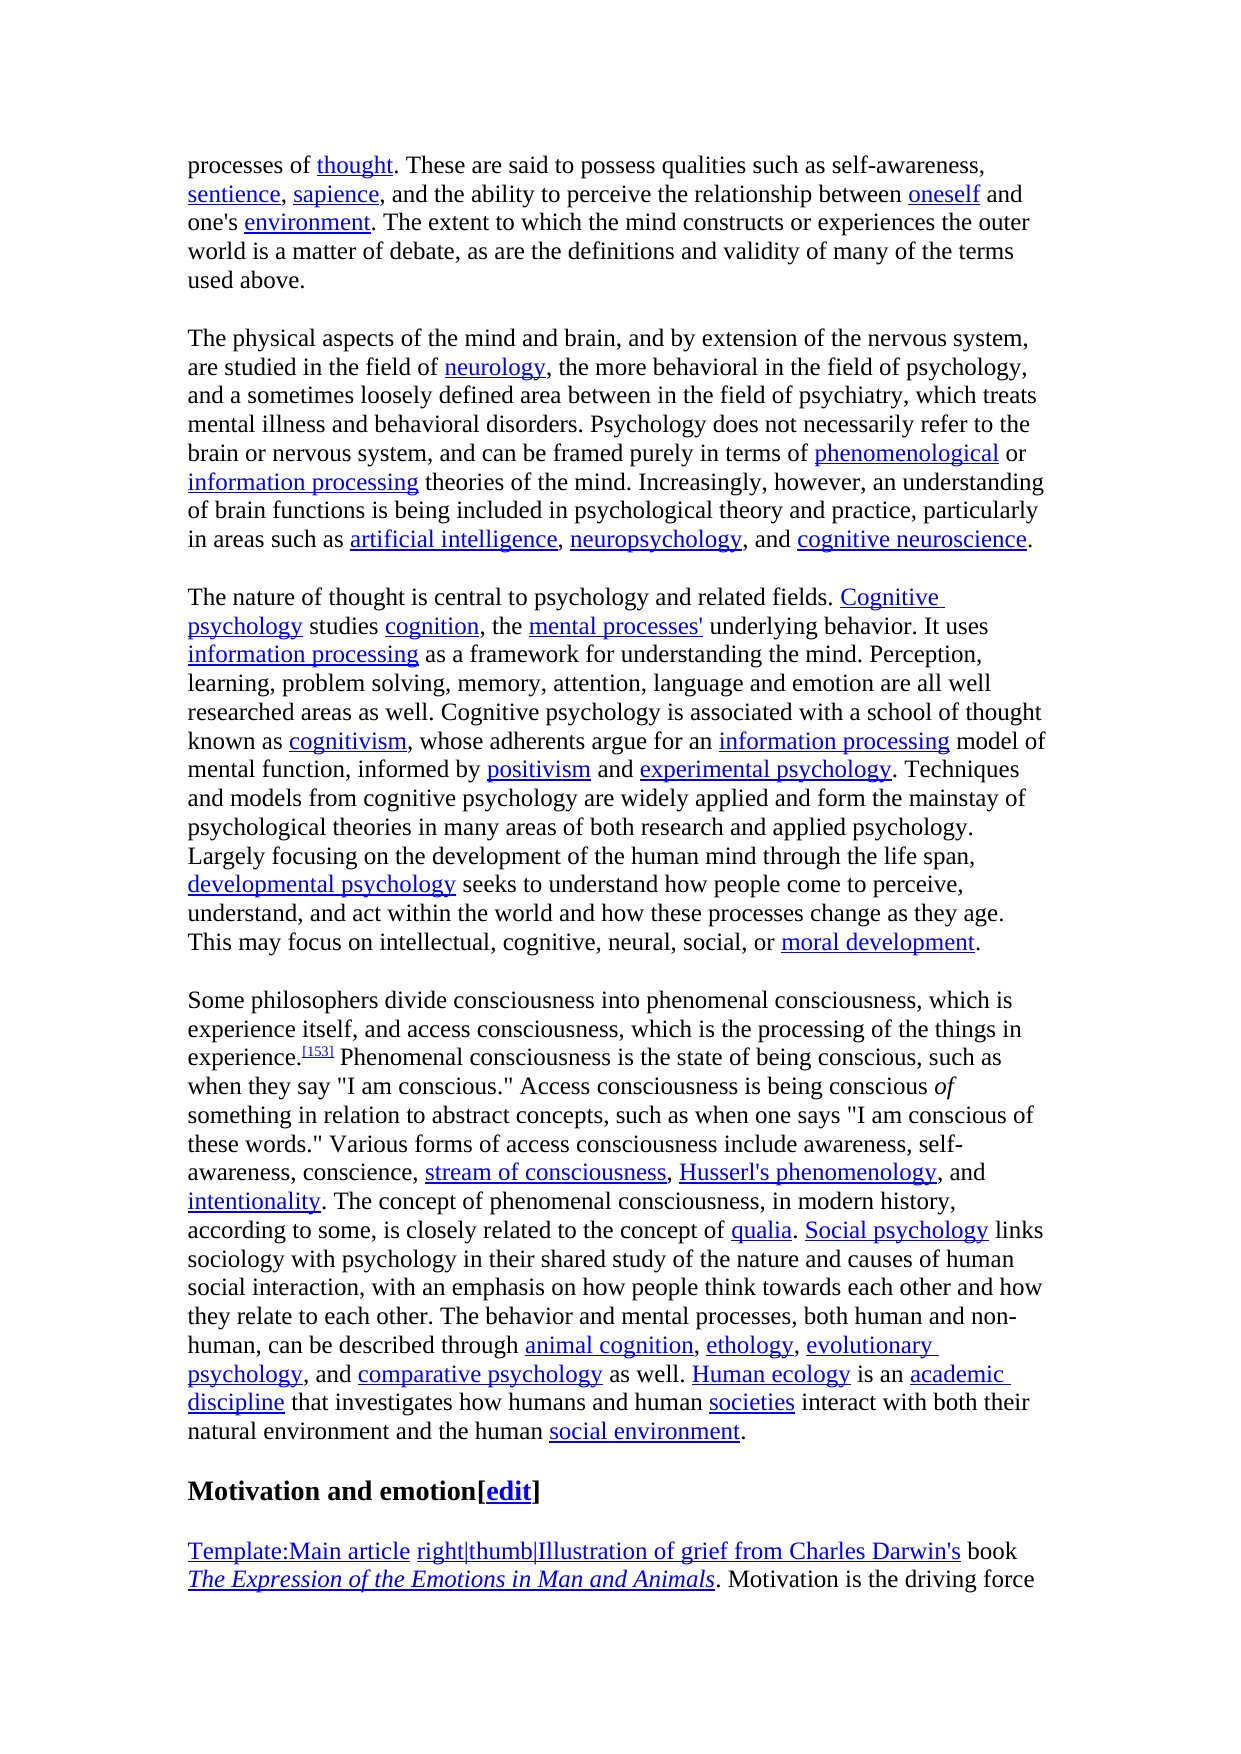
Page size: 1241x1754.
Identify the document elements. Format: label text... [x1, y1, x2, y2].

text The physical aspects of the mind and brain, and by extension of the nervous system, are studied in the field of neurology, the more behavioral in the field of psychology, and a sometimes loosely defined area between in the field of psychiatry, which treats mental illness and behavioral disorders. Psychology does not necessarily refer to the brain or nervous system, and can be framed purely in terms of phenomenological or information processing theories of the mind. Increasingly, however, an understanding of brain functions is being included in psychological theory and practice, particularly in areas such as artificial intelligence, neuropsychology, and cognitive neuroscience. [187, 323, 1053, 553]
text The nature of thought is central to psychology and related fields. Cognitive psychology studies cognition, the mental processes' underlying behavior. It uses information processing as a framework for understanding the mind. Perception, learning, problem solving, memory, attention, language and emotion are all well researched areas as well. Cognitive psychology is associated with a school of thought known as cognitivism, whose adherents argue for an information processing model of mental function, informed by positivism and experimental psychology. Techniques and models from cognitive psychology are widely applied and form the mainstay of psychological theories in many areas of both research and applied psychology. Largely focusing on the development of the human mind through the life span, developmental psychology seeks to understand how people come to perceive, understand, and act within the world and how these processes change as they age. This may focus on intellectual, cognitive, neural, social, or moral development. [187, 582, 1053, 956]
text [187, 150, 1053, 294]
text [187, 1536, 1053, 1593]
text Some philosophers divide consciousness into phenomenal consciousness, which is experience itself, and access consciousness, which is the processing of the things in experience.[153] Phenomenal consciousness is the state of being conscious, such as when they say "I am conscious." Access consciousness is being conscious of something in relation to abstract concepts, such as when one says "I am conscious of these words." Various forms of access consciousness include awareness, self-awareness, conscience, stream of consciousness, Husserl's phenomenology, and intentionality. The concept of phenomenal consciousness, in modern history, according to some, is closely related to the concept of qualia. Social psychology links sociology with psychology in their shared study of the nature and causes of human social interaction, with an emphasis on how people think towards each other and how they relate to each other. The behavior and mental processes, both human and non-human, can be described through animal cognition, ethology, evolutionary psychology, and comparative psychology as well. Human ecology is an academic discipline that investigates how humans and human societies interact with both their natural environment and the human social environment. [187, 985, 1053, 1445]
subtitle Motivation and emotion[edit] [187, 1474, 1053, 1507]
